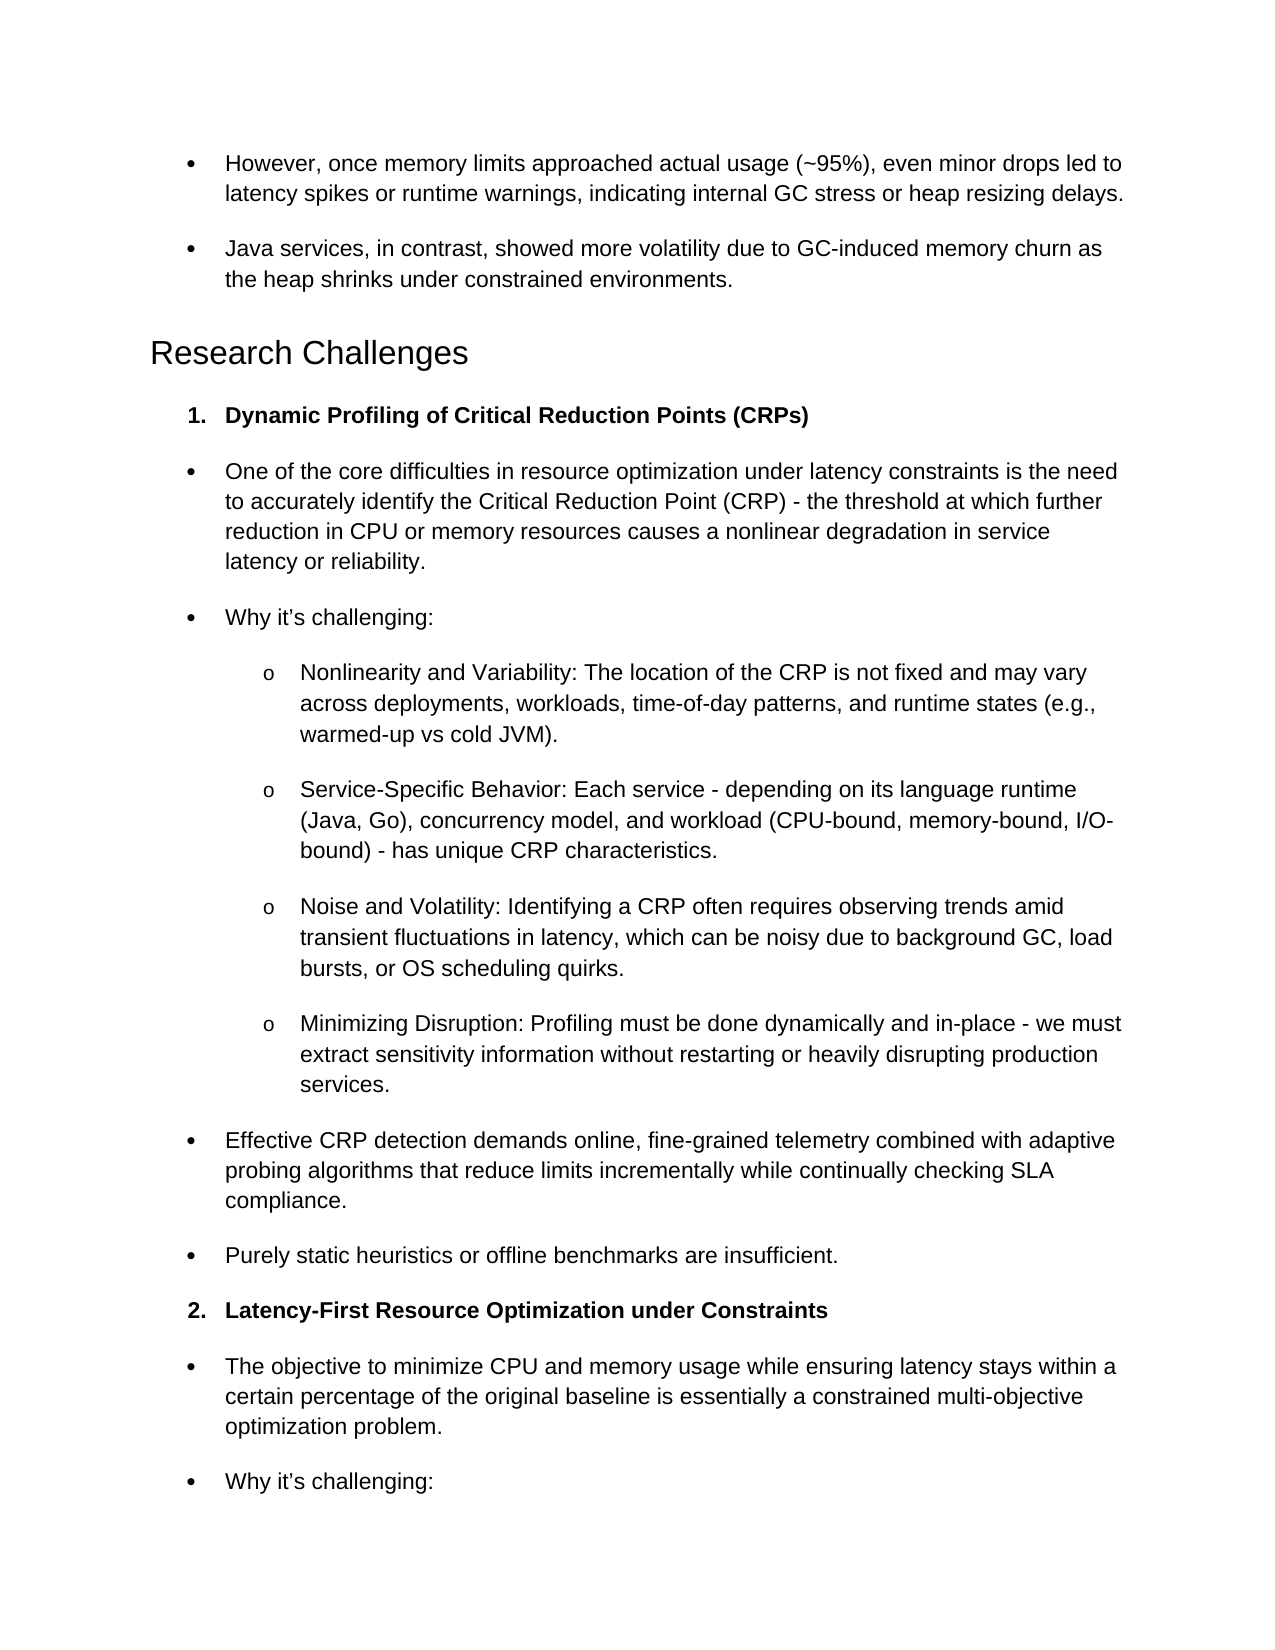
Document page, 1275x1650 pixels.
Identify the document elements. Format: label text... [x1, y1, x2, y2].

list The objective to minimize CPU and memory usage while ensuring latency stays within a certain percentage of the original baseline is essentially a constrained multi-objective optimization problem. [187, 1353, 1125, 1439]
list Effective CRP detection demands online, fine-grained telemetry combined with adaptive probing algorithms that reduce limits incrementally while continually checking SLA compliance. [187, 1127, 1125, 1213]
list However, once memory limits approached actual usage (~95%), even minor drops led to latency spikes or runtime warnings, indicating internal GC stress or heap resizing delays. [187, 150, 1125, 207]
list One of the core difficulties in resource optimization under latency constraints is the need to accurately identify the Critical Reduction Point (CRP) - the threshold at which further reduction in CPU or memory resources causes a nonlinear degradation in service latency or reliability. [187, 458, 1125, 575]
list Purely static heuristics or offline benchmarks are insufficient. [187, 1242, 1125, 1269]
list Why it’s challenging: [187, 603, 1125, 630]
list Nonlinearity and Variability: The location of the CRP is not fixed and may vary across deployments, workloads, time-of-day patterns, and runtime states (e.g., warmed-up vs cold JVM). [262, 659, 1125, 747]
list Service-Specific Behavior: Each service - depending on its language runtime (Java, Go), concurrency model, and workload (CPU-bound, memory-bound, I/O-bound) - has unique CRP characteristics. [262, 776, 1125, 864]
list Latency-First Resource Optimization under Constraints [187, 1297, 1125, 1324]
list Why it’s challenging: [187, 1468, 1125, 1495]
subtitle Research Challenges [150, 333, 1125, 372]
list Dynamic Profiling of Critical Reduction Points (CRPs) [187, 402, 1125, 429]
list Minimizing Disruption: Profiling must be done dynamically and in-place - we must extract sensitivity information without restarting or heavily disrupting production services. [262, 1010, 1125, 1098]
list Java services, in contrast, showed more volatility due to GC-induced memory churn as the heap shrinks under constrained environments. [187, 235, 1125, 292]
list Noise and Volatility: Identifying a CRP often requires observing trends amid transient fluctuations in latency, which can be noisy due to background GC, load bursts, or OS scheduling quirks. [262, 893, 1125, 981]
